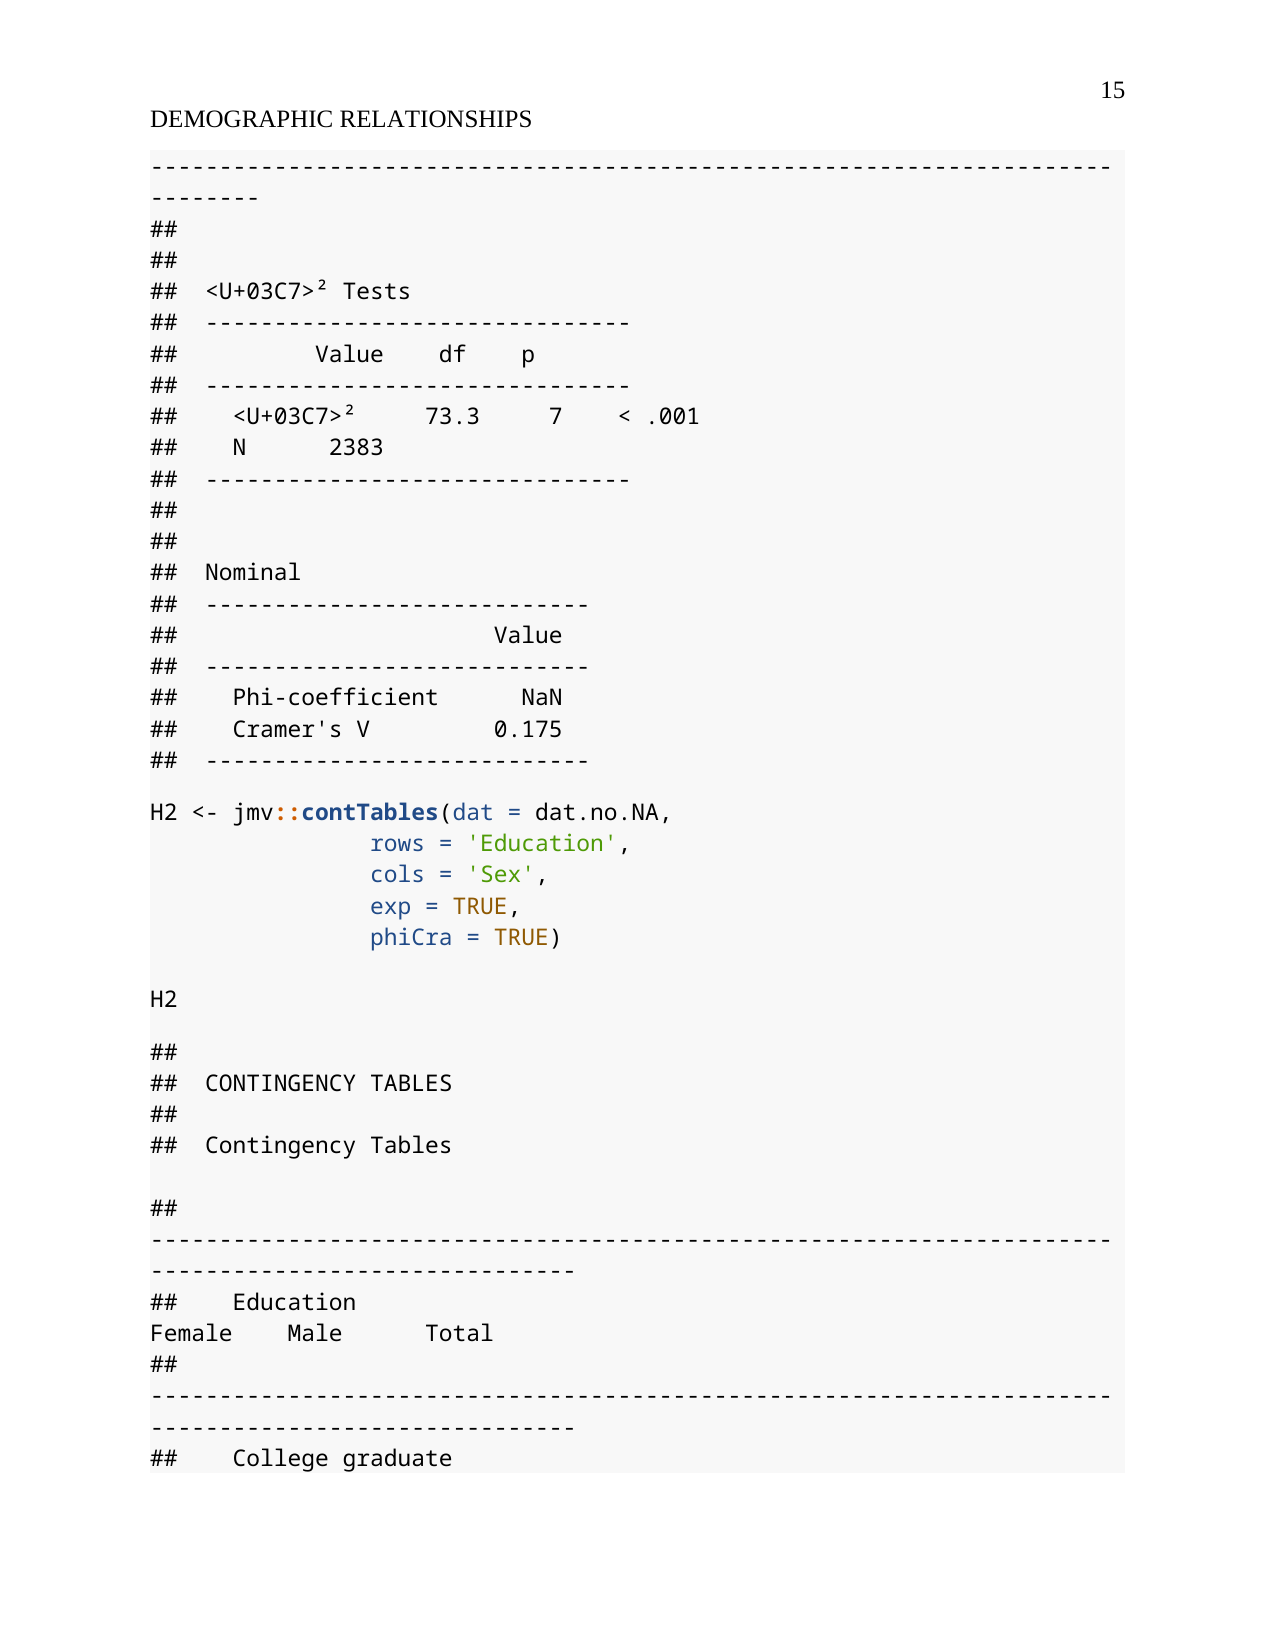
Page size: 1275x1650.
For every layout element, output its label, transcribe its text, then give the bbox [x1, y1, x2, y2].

text H2 <- jmv::contTables(dat = dat.no.NA, rows = 'Education', cols = 'Sex', exp = TRUE, phiCra = TRUE) H2 [150, 796, 1125, 1014]
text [150, 1035, 1125, 1473]
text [150, 150, 1125, 775]
